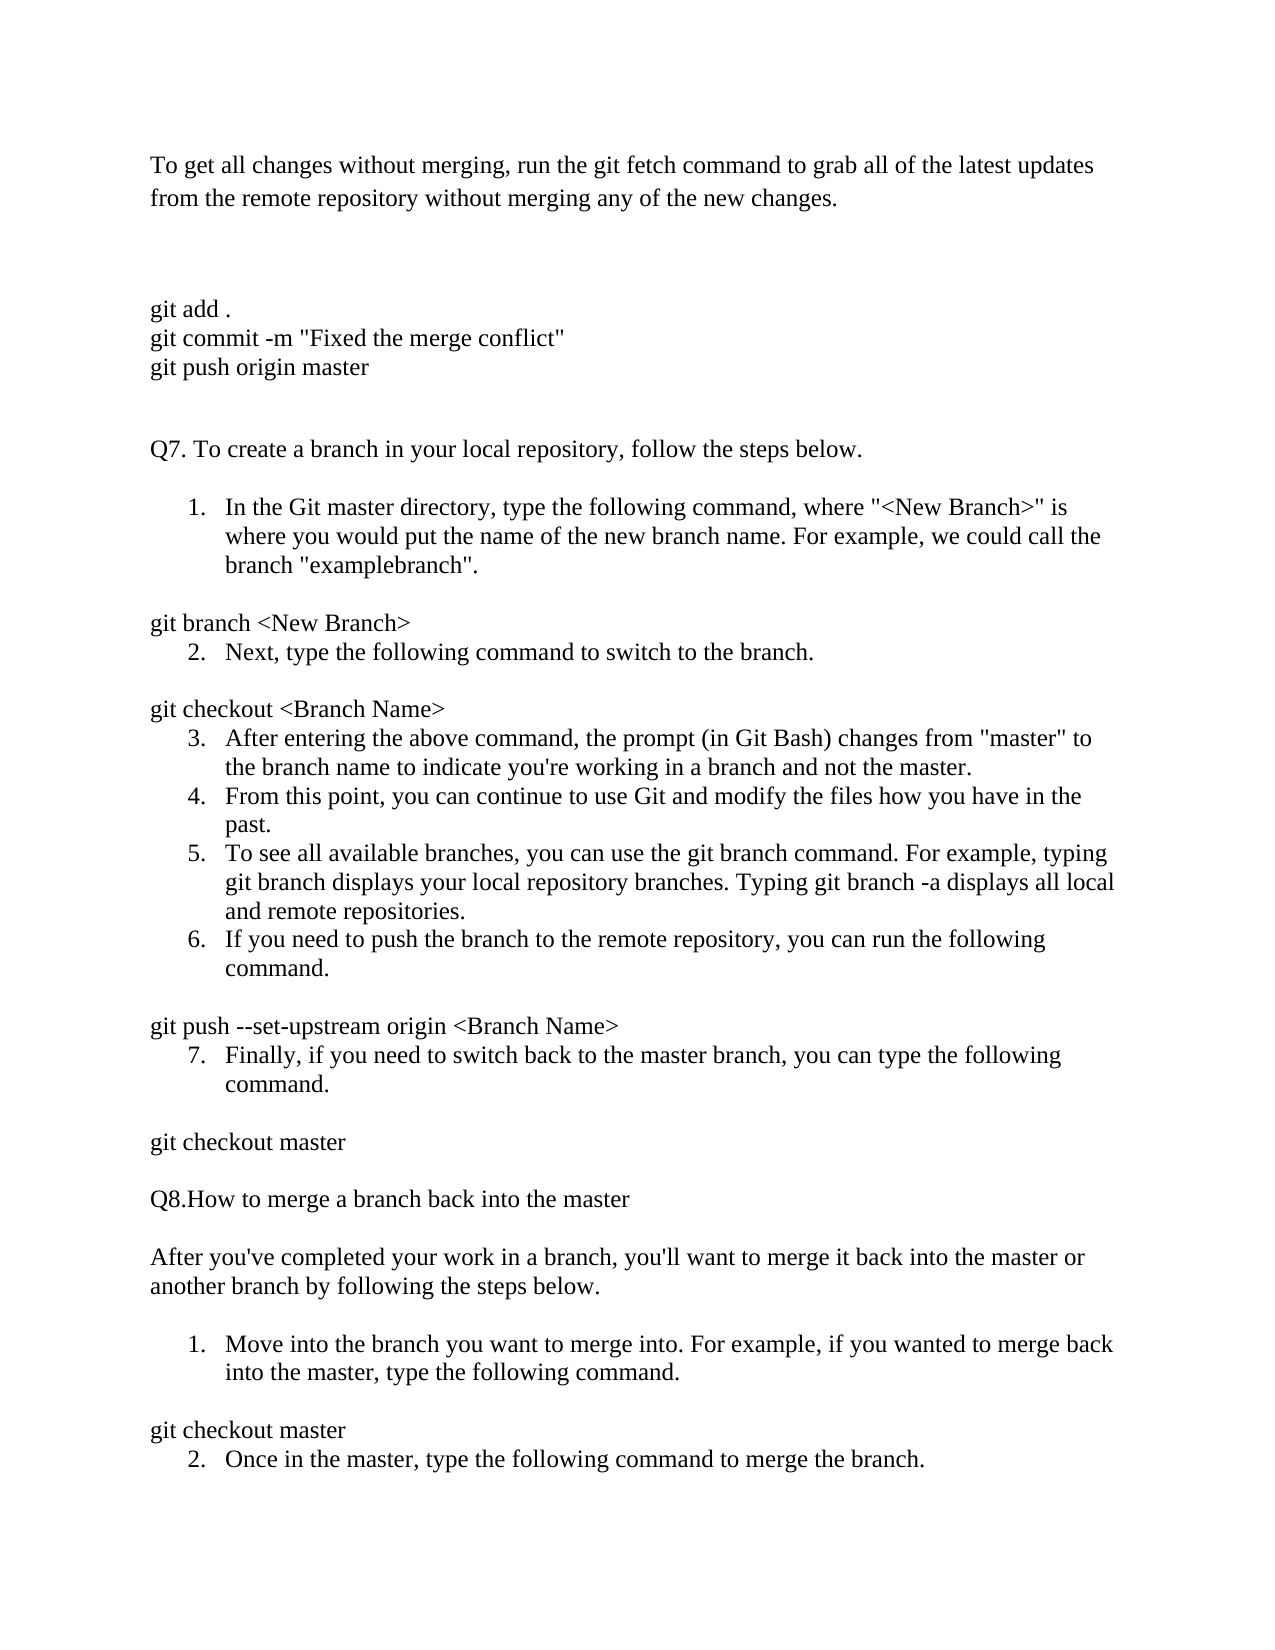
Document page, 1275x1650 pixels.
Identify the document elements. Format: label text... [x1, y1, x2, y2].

list If you need to push the branch to the remote repository, you can run the following command. [187, 924, 1125, 982]
text git branch <New Branch> [150, 608, 1125, 637]
text To get all changes without merging, run the git fetch command to grab all of the latest updates from the remote repository without merging any of the new changes. [150, 150, 1125, 212]
list Next, type the following command to switch to the branch. [187, 637, 1125, 665]
list In the Git master directory, type the following command, where "<New Branch>" is where you would put the name of the new branch name. For example, we could call the branch "examplebranch". [187, 492, 1125, 579]
list Once in the master, type the following command to merge the branch. [187, 1444, 1125, 1473]
text After you've completed your work in a branch, you'll want to merge it back into the master or another branch by following the steps below. [150, 1242, 1125, 1299]
text Q8.How to merge a branch back into the master [150, 1184, 1125, 1213]
list Move into the branch you want to merge into. For example, if you wanted to merge back into the master, type the following command. [187, 1329, 1125, 1386]
text Q7. To create a branch in your local repository, follow the steps below. [150, 434, 1125, 463]
text git push --set-upstream origin <Branch Name> [150, 1011, 1125, 1040]
list From this point, you can continue to use Git and modify the files how you have in the past. [187, 781, 1125, 838]
list After entering the above command, the prompt (in Git Bash) changes from "master" to the branch name to indicate you're working in a branch and not the master. [187, 723, 1125, 781]
list To see all available branches, you can use the git branch command. For example, typing git branch displays your local repository branches. Typing git branch -a displays all local and remote repositories. [187, 838, 1125, 924]
text git commit -m "Fixed the merge conflict" [150, 323, 1125, 352]
text git checkout master [150, 1415, 1125, 1444]
text git push origin master [150, 352, 1125, 381]
text git checkout <Branch Name> [150, 694, 1125, 723]
text git checkout master [150, 1127, 1125, 1155]
list Finally, if you need to switch back to the master branch, you can type the following command. [187, 1040, 1125, 1097]
text git add . [150, 294, 1125, 323]
